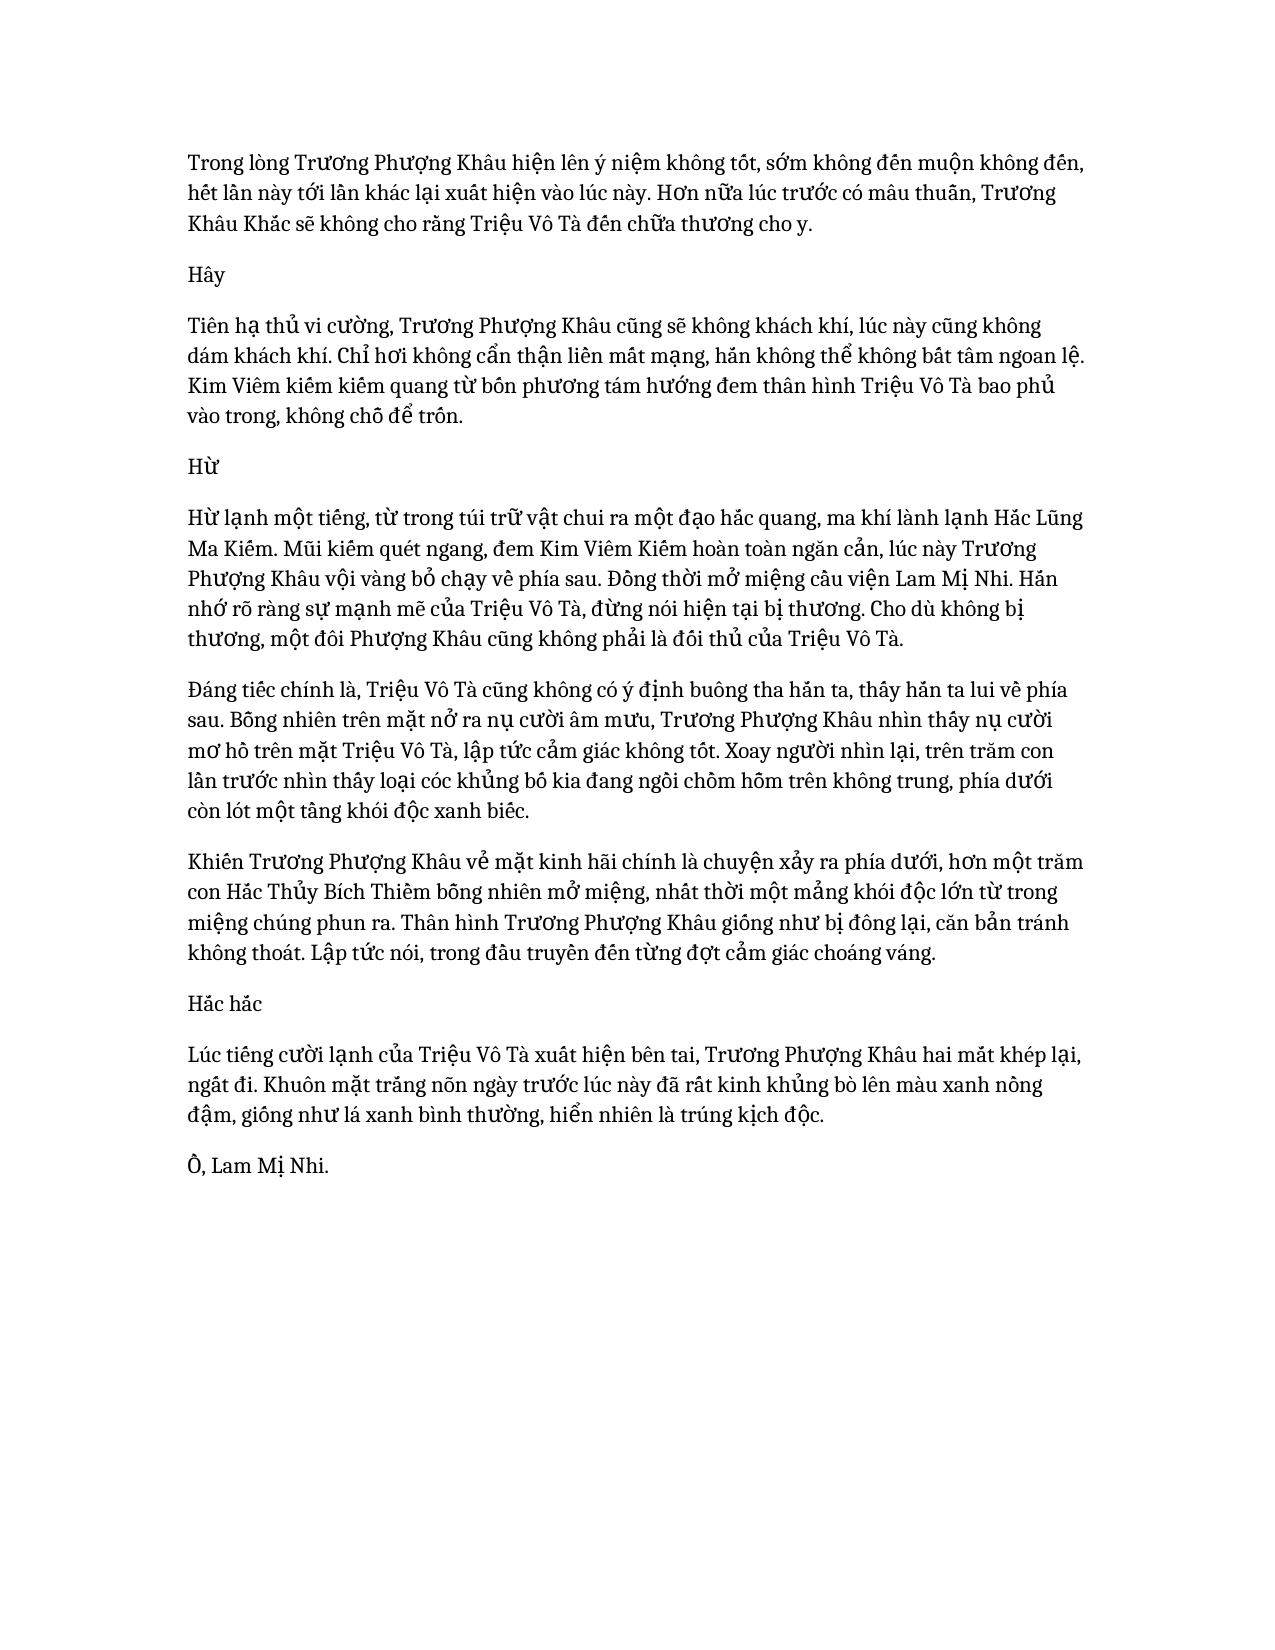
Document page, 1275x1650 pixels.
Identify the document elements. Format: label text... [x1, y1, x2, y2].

text Hừ [187, 454, 1087, 481]
text Khiến Trương Phượng Khâu vẻ mặt kinh hãi chính là chuyện xảy ra phía dưới, hơn một trăm con Hắc Thủy Bích Thiềm bỗng nhiên mở miệng, nhất thời một mảng khói độc lớn từ trong miệng chúng phun ra. Thân hình Trương Phượng Khâu giống như bị đông lại, căn bản tránh không thoát. Lập tức nói, trong đầu truyền đến từng đợt cảm giác choáng váng. [187, 849, 1087, 966]
text Đáng tiếc chính là, Triệu Vô Tà cũng không có ý định buông tha hắn ta, thấy hắn ta lui về phía sau. Bỗng nhiên trên mặt nở ra nụ cười âm mưu, Trương Phượng Khâu nhìn thấy nụ cười mơ hồ trên mặt Triệu Vô Tà, lập tức cảm giác không tốt. Xoay người nhìn lại, trên trăm con lần trước nhìn thấy loại cóc khủng bố kia đang ngồi chồm hỗm trên không trung, phía dưới còn lót một tầng khói độc xanh biếc. [187, 677, 1087, 824]
text Lúc tiếng cười lạnh của Triệu Vô Tà xuất hiện bên tai, Trương Phượng Khâu hai mắt khép lại, ngất đi. Khuôn mặt trắng nõn ngày trước lúc này đã rất kinh khủng bò lên màu xanh nồng đậm, giống như lá xanh bình thường, hiển nhiên là trúng kịch độc. [187, 1042, 1087, 1128]
text Trong lòng Trương Phượng Khâu hiện lên ý niệm không tốt, sớm không đến muộn không đến, hết lần này tới lần khác lại xuất hiện vào lúc này. Hơn nữa lúc trước có mâu thuẫn, Trương Khâu Khắc sẽ không cho rằng Triệu Vô Tà đến chữa thương cho y. [187, 150, 1087, 237]
text Tiên hạ thủ vi cường, Trương Phượng Khâu cũng sẽ không khách khí, lúc này cũng không dám khách khí. Chỉ hơi không cẩn thận liền mất mạng, hắn không thể không bất tâm ngoan lệ. Kim Viêm kiếm kiếm quang từ bốn phương tám hướng đem thân hình Triệu Vô Tà bao phủ vào trong, không chỗ để trốn. [187, 312, 1087, 429]
text Hây [187, 261, 1087, 288]
text Ồ, Lam Mị Nhi. [187, 1153, 1087, 1179]
text Hừ lạnh một tiếng, từ trong túi trữ vật chui ra một đạo hắc quang, ma khí lành lạnh Hắc Lũng Ma Kiếm. Mũi kiếm quét ngang, đem Kim Viêm Kiếm hoàn toàn ngăn cản, lúc này Trương Phượng Khâu vội vàng bỏ chạy về phía sau. Đồng thời mở miệng cầu viện Lam Mị Nhi. Hắn nhớ rõ ràng sự mạnh mẽ của Triệu Vô Tà, đừng nói hiện tại bị thương. Cho dù không bị thương, một đôi Phượng Khâu cũng không phải là đối thủ của Triệu Vô Tà. [187, 505, 1087, 652]
text Hắc hắc [187, 991, 1087, 1017]
